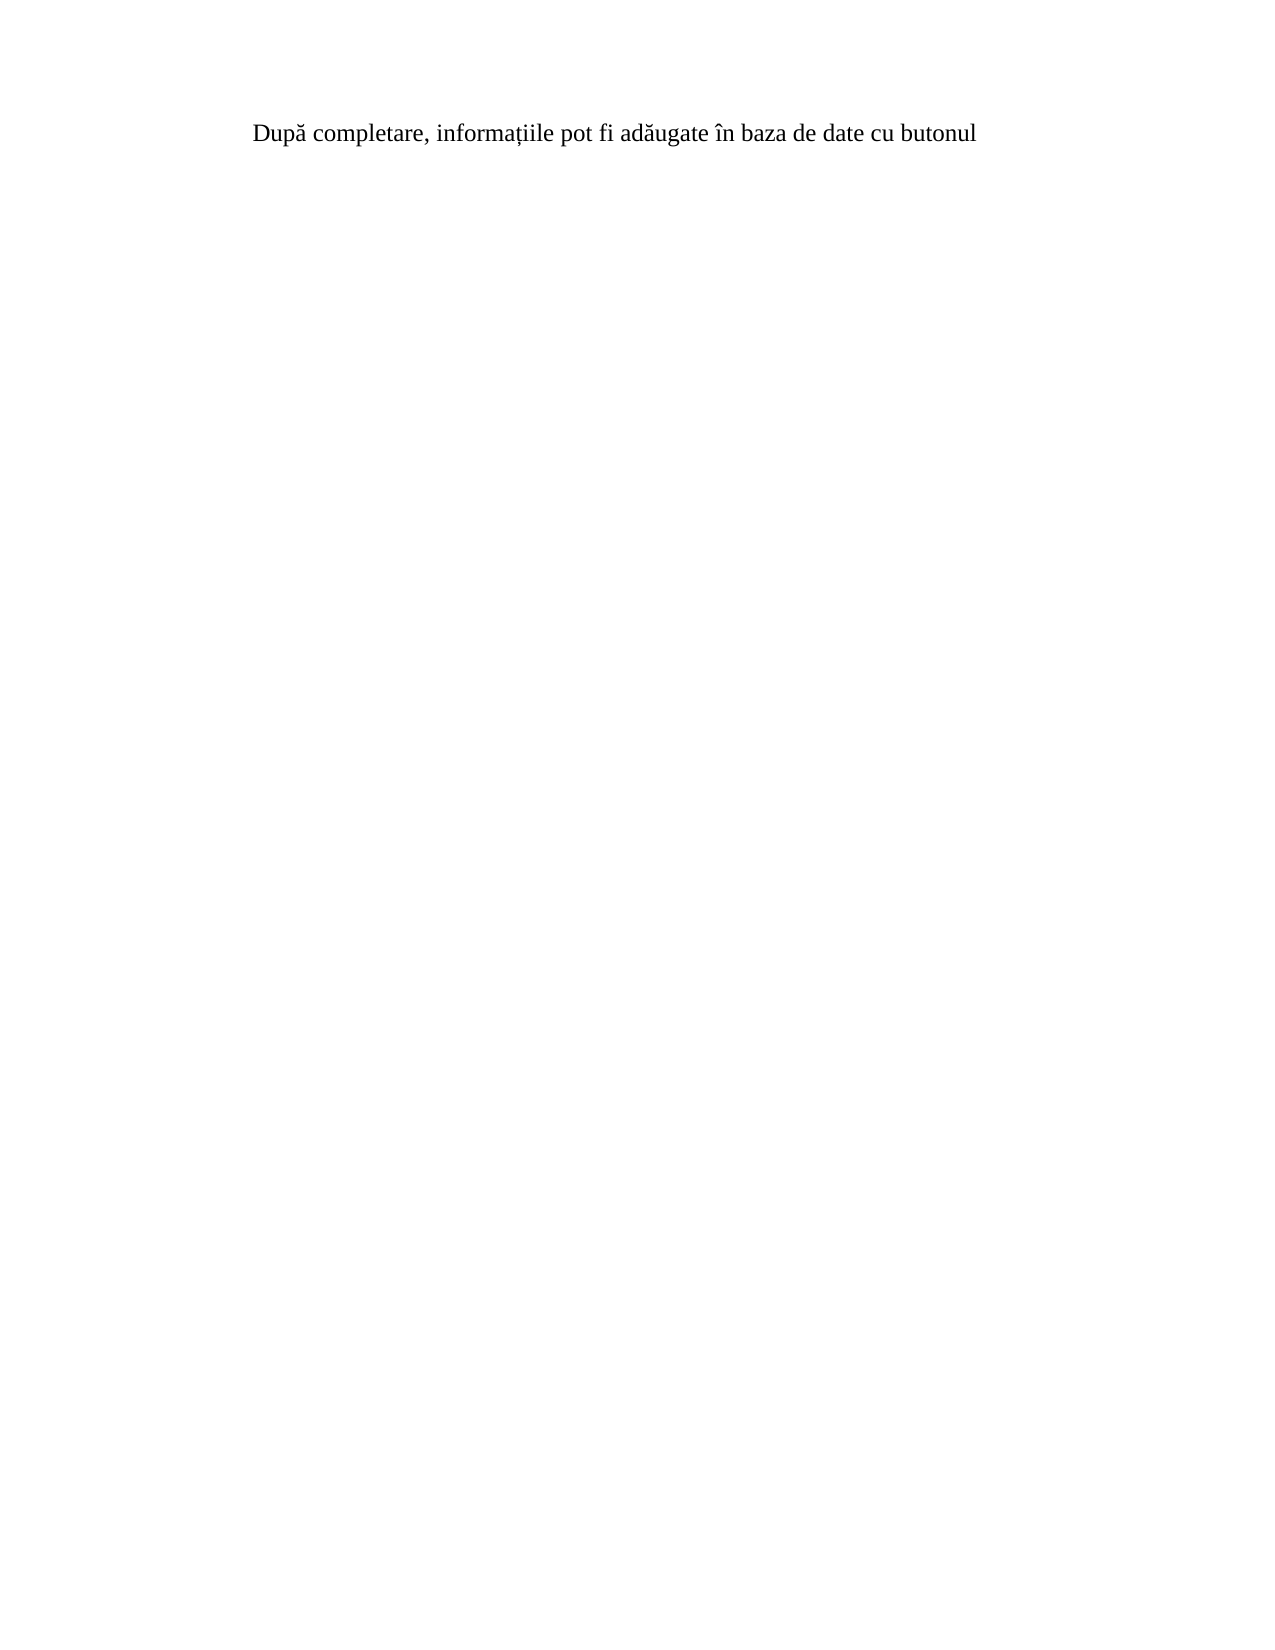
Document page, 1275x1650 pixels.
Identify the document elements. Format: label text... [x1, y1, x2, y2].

text După completare, informațiile pot fi adăugate în baza de date cu butonul [252, 118, 1186, 147]
